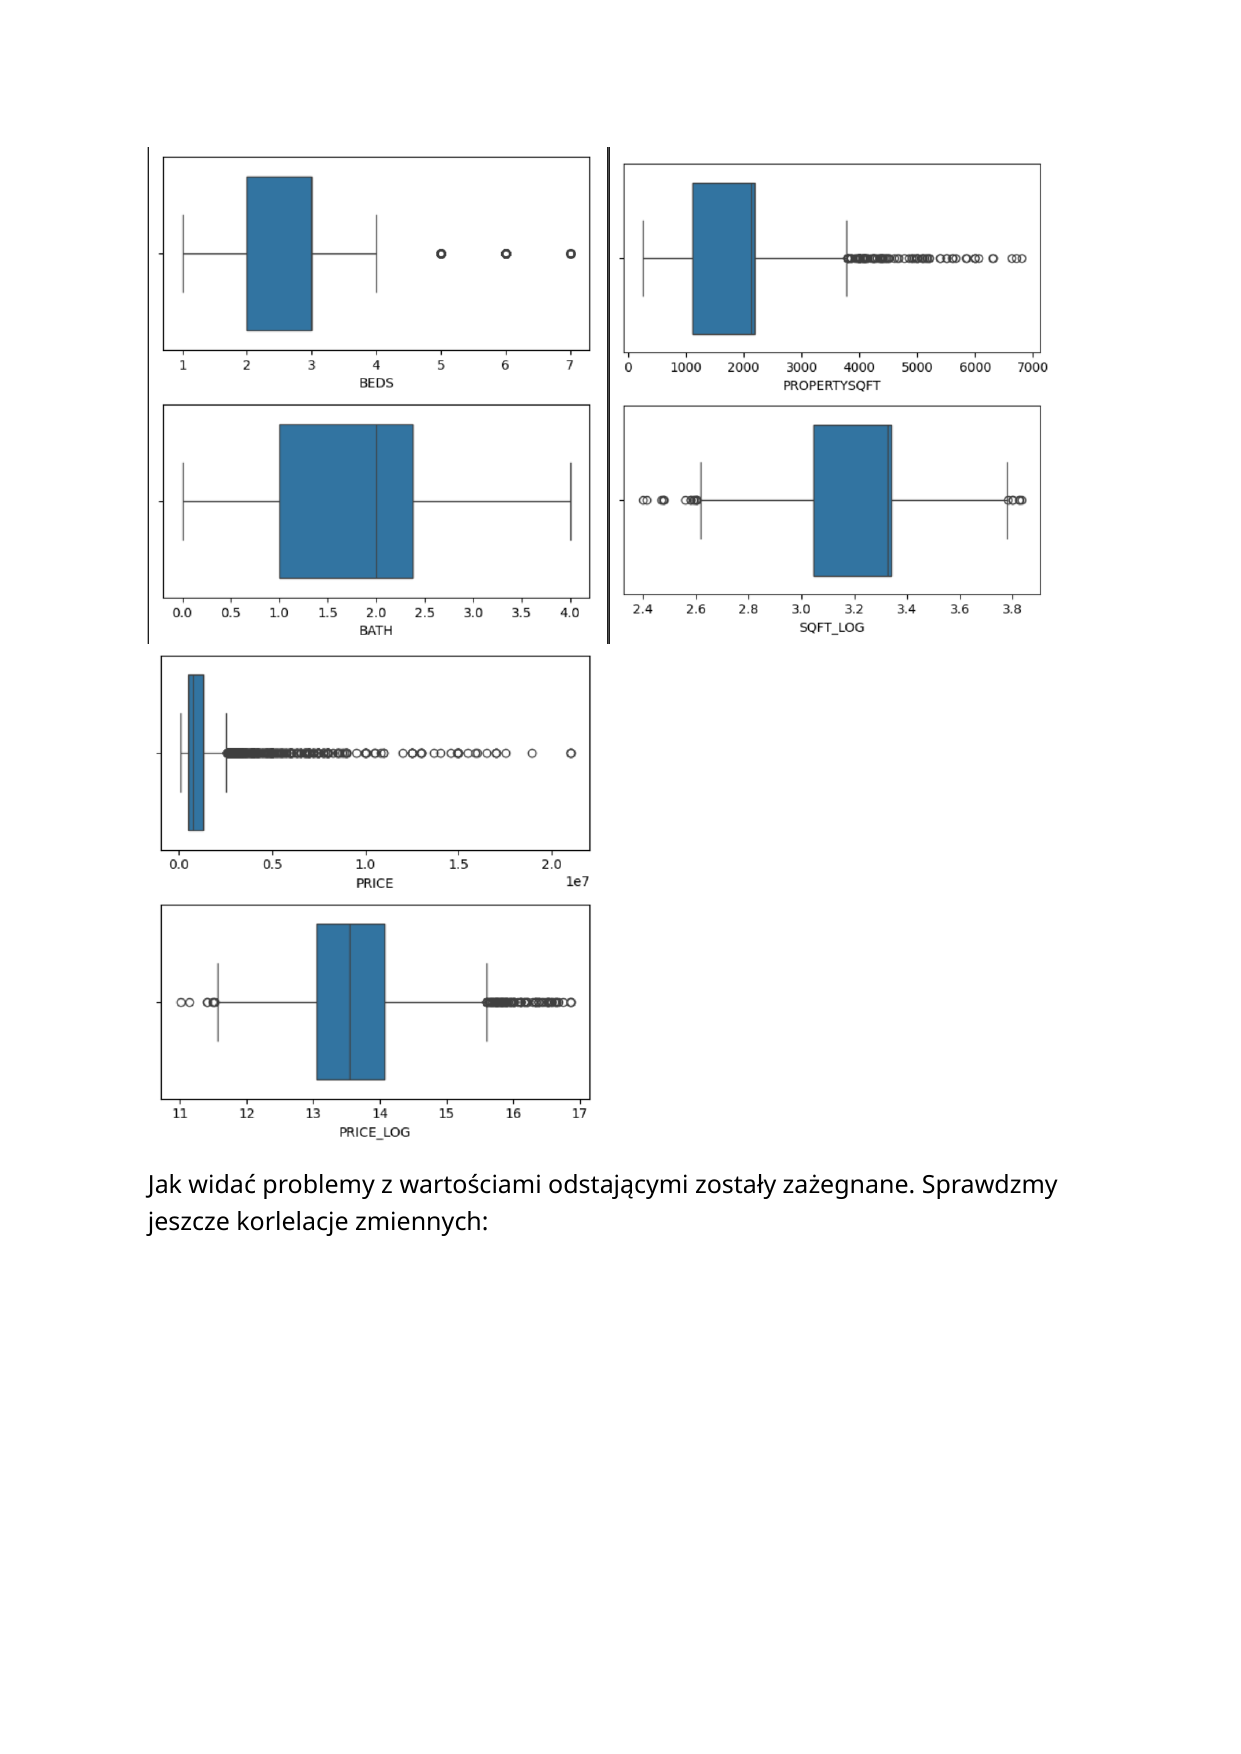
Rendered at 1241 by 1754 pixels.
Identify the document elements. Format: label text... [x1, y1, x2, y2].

text Jak widać problemy z wartościami odstającymi zostały zażegnane. Sprawdzmy jeszcze korlelacje zmiennych: [148, 1167, 1093, 1238]
picture [147, 646, 607, 1148]
picture [147, 147, 1057, 644]
